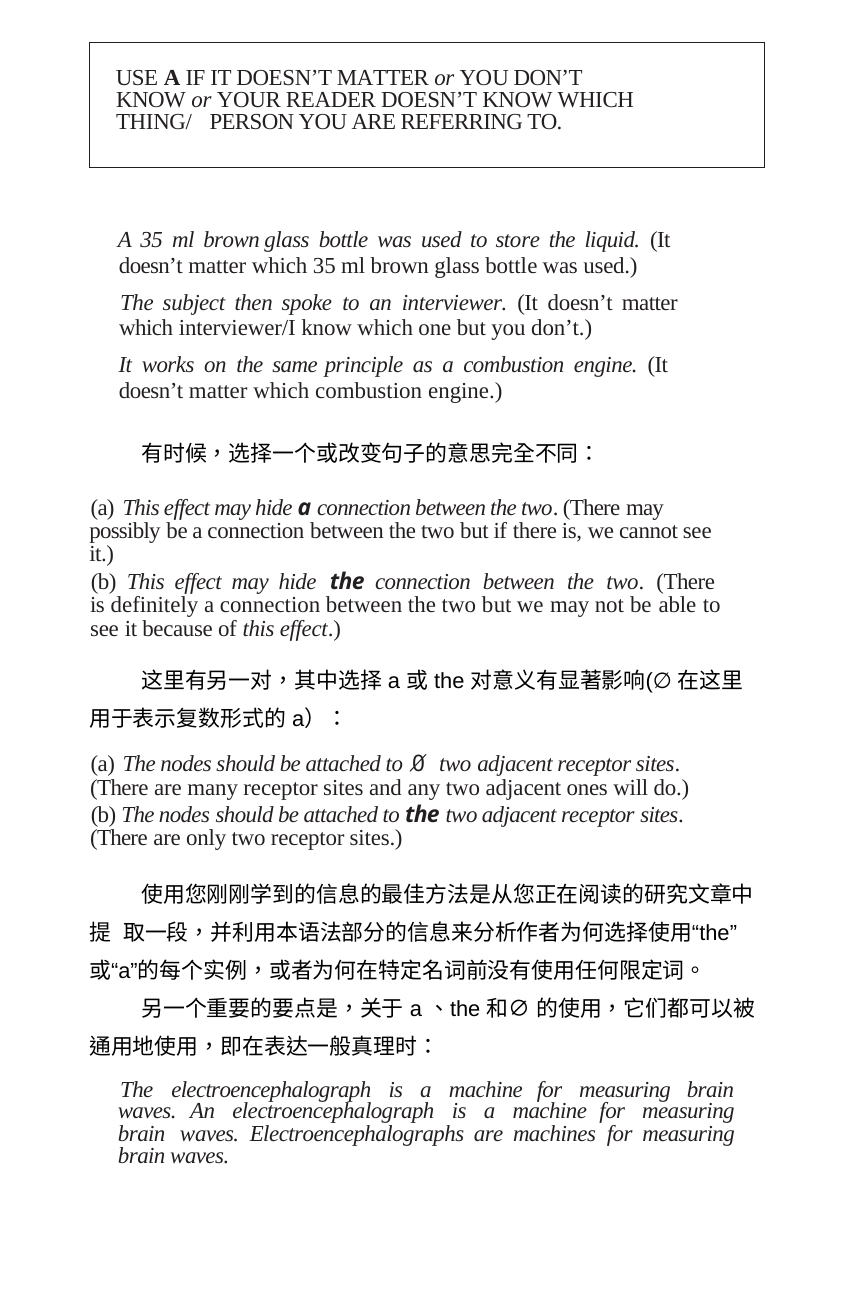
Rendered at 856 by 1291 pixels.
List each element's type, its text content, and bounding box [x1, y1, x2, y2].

text (b) The nodes should be attached to the two adjacent receptor sites. (There are only two receptor sites.) [90, 801, 735, 851]
text 这里有另一对，其中选择 a 或 the 对意义有显著影响(∅ 在这里 用于表示复数形式的 a）： [89, 668, 764, 731]
table_header USE A IF IT DOESN’T MATTER or YOU DON’T KNOW or YOUR READER DOESN’T KNOW WHICH THING/ PERSON YOU ARE REFERRING TO. [90, 43, 764, 167]
text A 35 ml brown glass bottle was used to store the liquid. (It doesn’t matter which 35 ml brown glass bottle was used.) [118, 228, 735, 278]
text The electroencephalograph is a machine for measuring brain waves. An electroencephalograph is a machine for measuring brain waves. Electroencephalographs are machines for measuring brain waves. [118, 1079, 735, 1168]
text (a) This effect may hide a connection between the two. (There may possibly be a connection between the two but if there is, we cannot see it.) [89, 494, 735, 567]
text (b) This effect may hide the connection between the two. (There is definitely a connection between the two but we may not be able to see it because of this effect.) [90, 567, 735, 641]
text (a) The nodes should be attached to ∅ two adjacent receptor sites. (There are many receptor sites and any two adjacent ones will do.) [90, 751, 735, 800]
text The subject then spoke to an interviewer. (It doesn’t matter which interviewer/I know which one but you don’t.) [119, 290, 735, 341]
text 使用您刚刚学到的信息的最佳方法是从您正在阅读的研究文章中提 取一段，并利用本语法部分的信息来分析作者为何选择使用“the” 或“a”的每个实例，或者为何在特定名词前没有使用任何限定词。 [89, 882, 764, 983]
text 另一个重要的要点是，关于 a 、the 和∅ 的使用，它们都可以被 通用地使用，即在表达一般真理时： [89, 996, 764, 1059]
text 有时候，选择一个或改变句子的意思完全不同： [89, 441, 764, 466]
text It works on the same principle as a combustion engine. (It doesn’t matter which combustion engine.) [118, 353, 735, 403]
